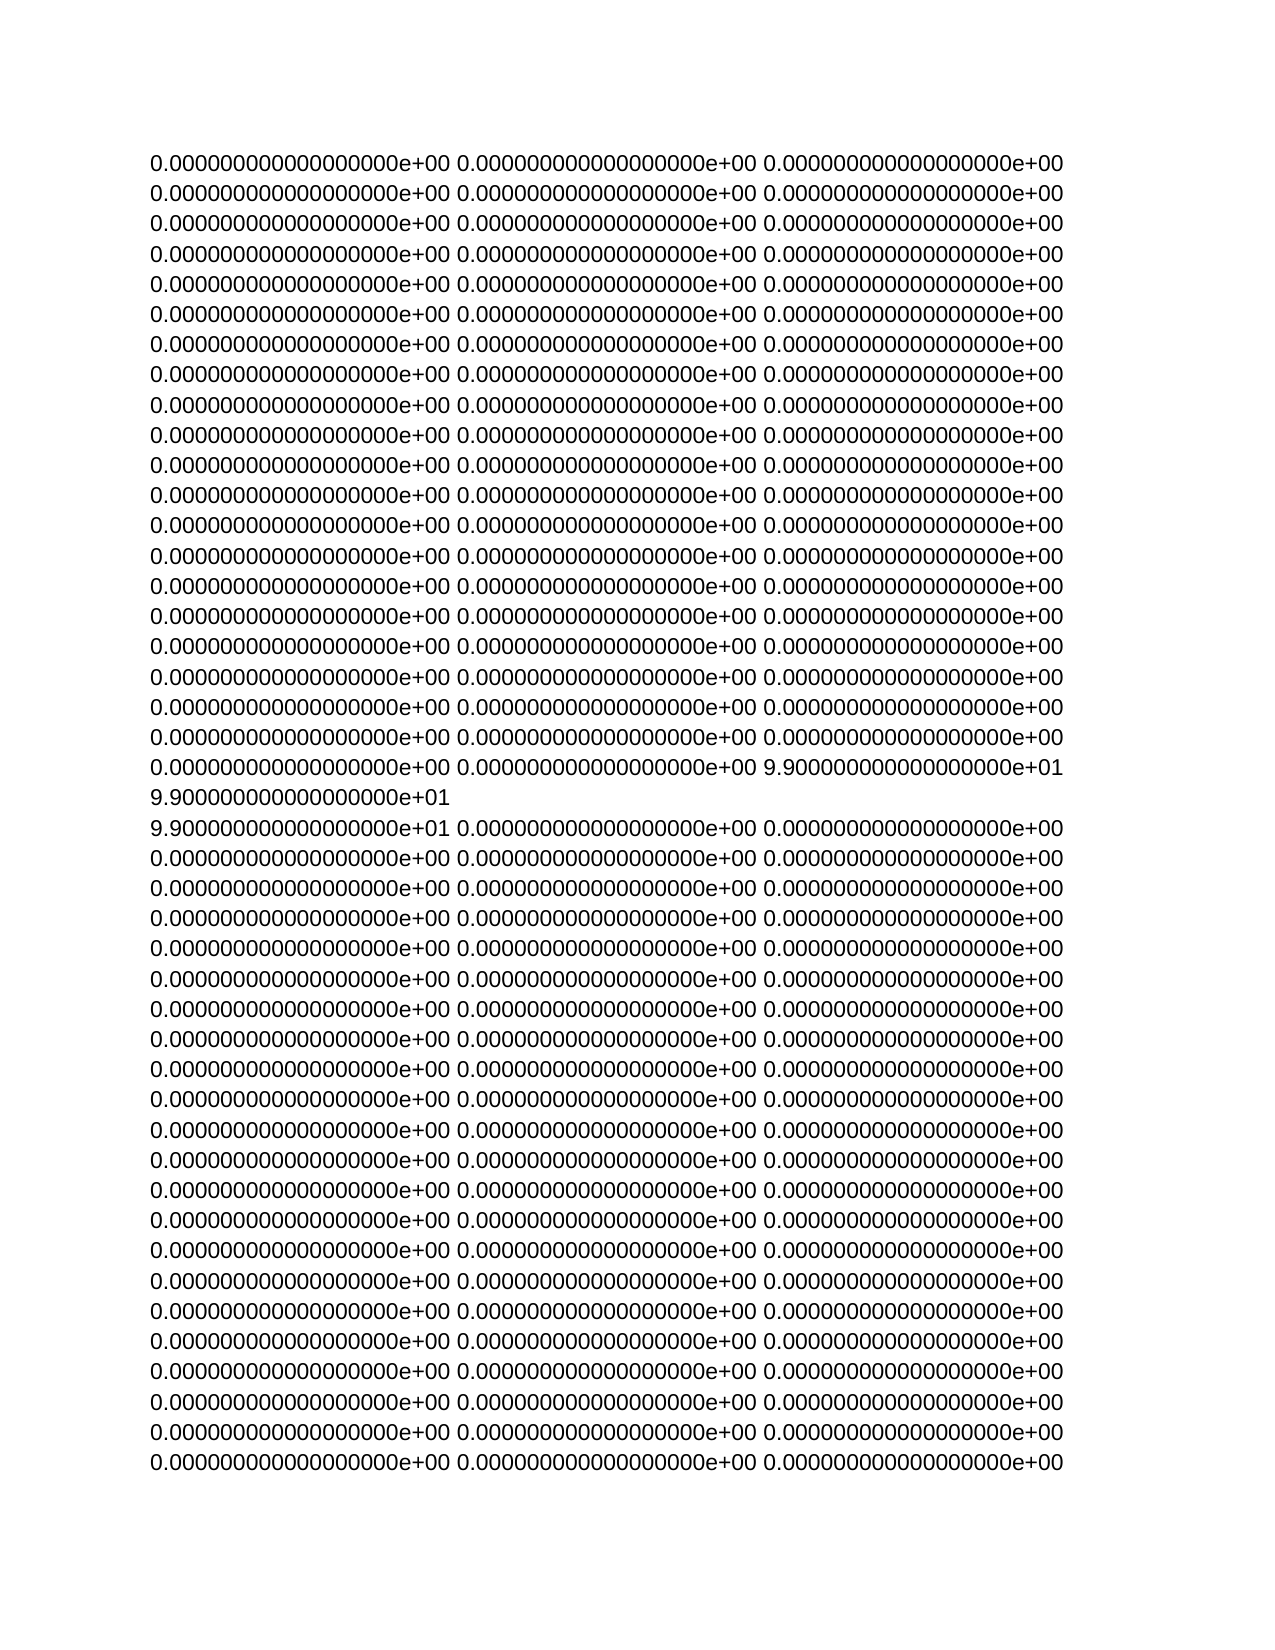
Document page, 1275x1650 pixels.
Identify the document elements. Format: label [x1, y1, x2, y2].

text [150, 150, 1125, 811]
text [150, 814, 1125, 1475]
